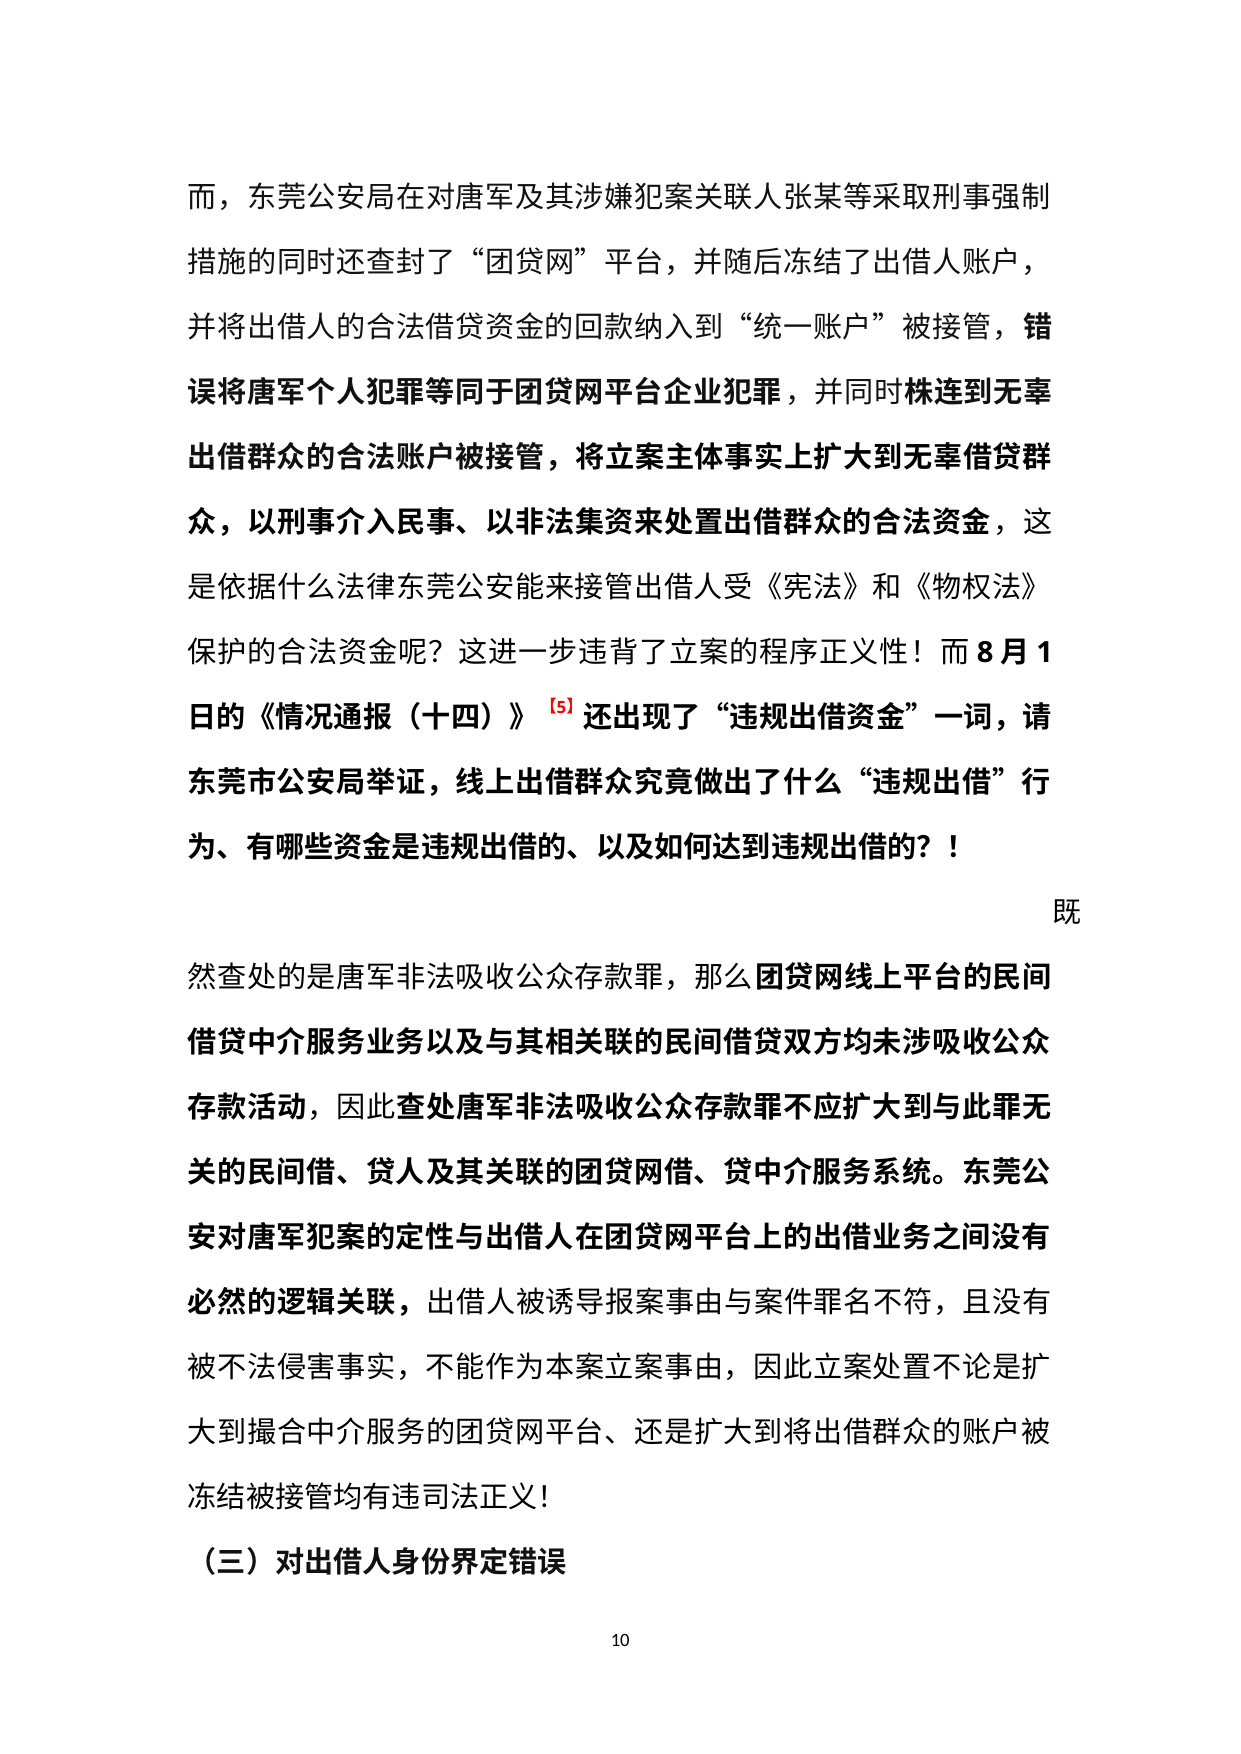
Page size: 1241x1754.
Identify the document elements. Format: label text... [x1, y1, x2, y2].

text （三）对出借人身份界定错误 [187, 1527, 1053, 1592]
text 既然查处的是唐军非法吸收公众存款罪，那么团贷网线上平台的民间借贷中介服务业务以及与其相关联的民间借贷双方均未涉吸收公众存款活动，因此查处唐军非法吸收公众存款罪不应扩大到与此罪无关的民间借、贷人及其关联的团贷网借、贷中介服务系统。东莞公安对唐军犯案的定性与出借人在团贷网平台上的出借业务之间没有必然的逻辑关联，出借人被诱导报案事由与案件罪名不符，且没有被不法侵害事实，不能作为本案立案事由，因此立案处置不论是扩大到撮合中介服务的团贷网平台、还是扩大到将出借群众的账户被冻结被接管均有违司法正义！ [187, 877, 1053, 1038]
text 既然查处的是唐军非法吸收公众存款罪，那么团贷网线上平台的民间借贷中介服务业务以及与其相关联的民间借贷双方均未涉吸收公众存款活动，因此查处唐军非法吸收公众存款罪不应扩大到与此罪无关的民间借、贷人及其关联的团贷网借、贷中介服务系统。东莞公安对唐军犯案的定性与出借人在团贷网平台上的出借业务之间没有必然的逻辑关联，出借人被诱导报案事由与案件罪名不符，且没有被不法侵害事实，不能作为本案立案事由，因此立案处置不论是扩大到撮合中介服务的团贷网平台、还是扩大到将出借群众的账户被冻结被接管均有违司法正义！ [187, 1039, 1053, 1527]
